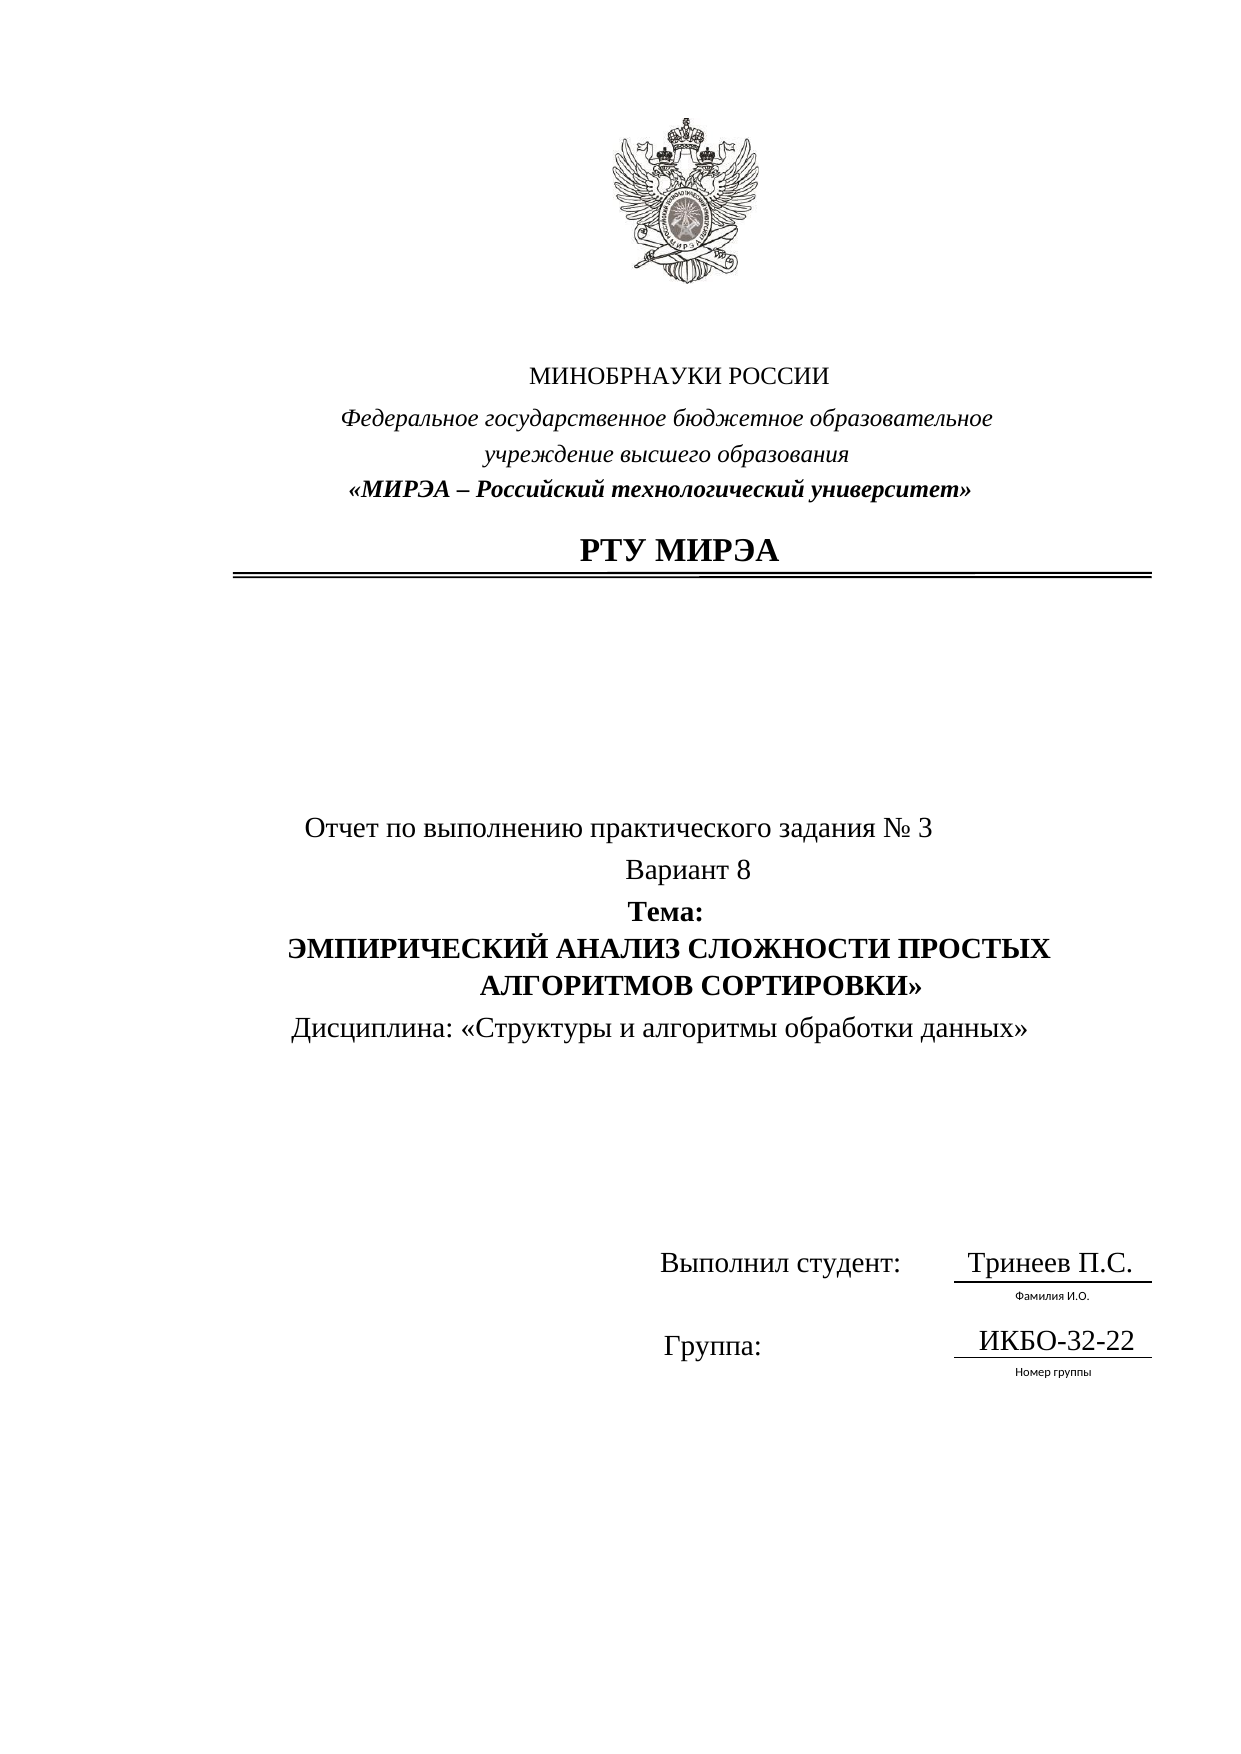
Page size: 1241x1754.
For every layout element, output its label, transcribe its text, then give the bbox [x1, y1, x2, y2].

text ЭМПИРИЧЕСКИЙ АНАЛИЗ СЛОЖНОСТИ ПРОСТЫХ [177, 931, 1154, 965]
text МИНОБРНАУКИ РОССИИ [207, 361, 1152, 390]
picture [1015, 1283, 1117, 1302]
text Группа: [177, 1328, 1152, 1362]
text Федеральное государственное бюджетное образовательное [224, 403, 1109, 432]
picture [1015, 1358, 1117, 1377]
text Дисциплина: «Структуры и алгоритмы обработки данных» [266, 1010, 1054, 1044]
text «МИРЭА – Российский технологический университет» [177, 474, 1143, 503]
text Отчет по выполнению практического задания № 3 [304, 810, 1098, 844]
text АЛГОРИТМОВ СОРТИРОВКИ» [304, 968, 1098, 1002]
text Выполнил студент: Тринеев П.С. [177, 1245, 1152, 1279]
subtitle РТУ МИРЭА [207, 531, 1152, 569]
text учреждение высшего образования [224, 439, 1109, 467]
text Вариант 8 [304, 852, 1098, 886]
picture [612, 118, 759, 284]
text Тема: [177, 894, 1154, 927]
